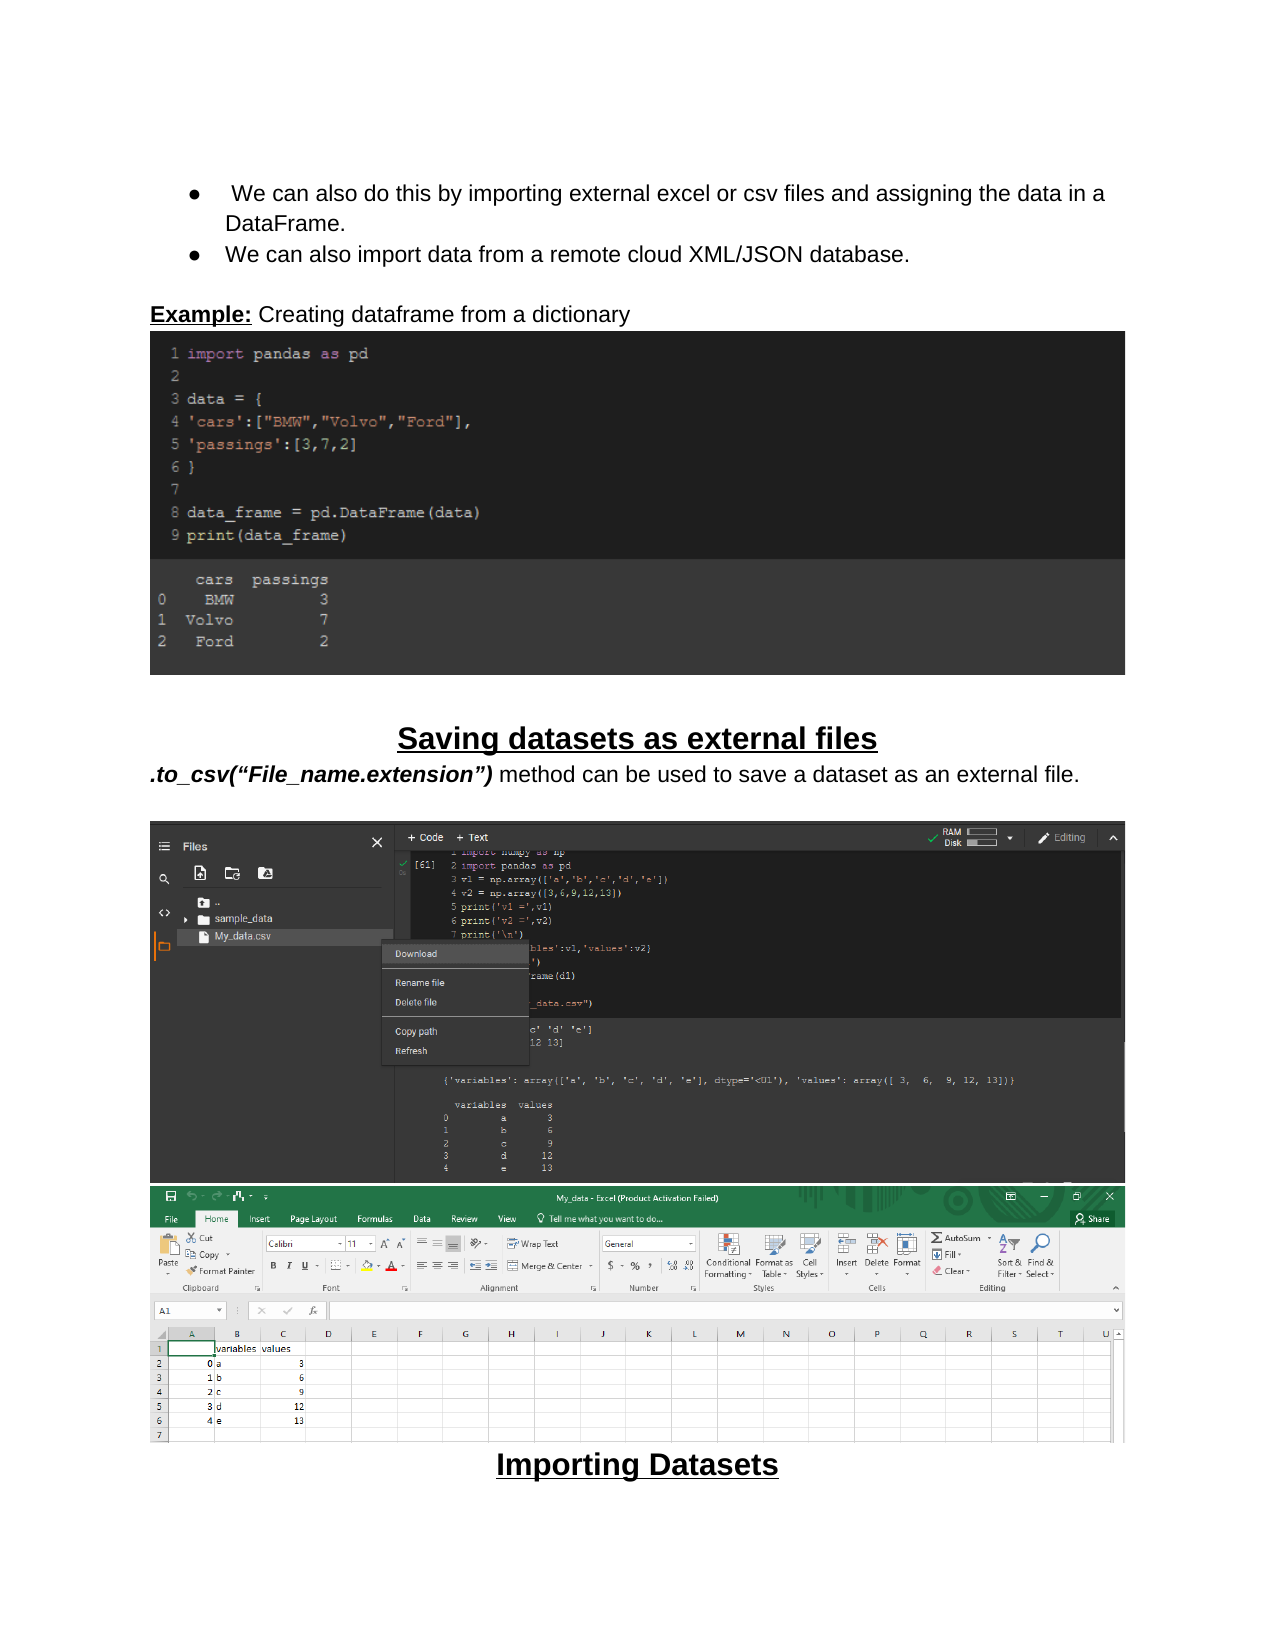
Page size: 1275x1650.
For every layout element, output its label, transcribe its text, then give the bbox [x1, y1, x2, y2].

picture [150, 331, 1125, 675]
text Saving datasets as external files [150, 720, 1125, 756]
picture [150, 1186, 1125, 1443]
picture [150, 821, 1125, 1183]
text Example: Creating dataframe from a dictionary [150, 301, 1125, 327]
text .to_csv(“File_name.extension”) method can be used to save a dataset as an external file. [150, 761, 1125, 788]
list We can also do this by importing external excel or csv files and assigning the data in a DataFrame. [187, 180, 1125, 237]
text Importing Datasets [150, 1446, 1125, 1482]
list We can also import data from a remote cloud XML/JSON database. [187, 241, 1125, 267]
